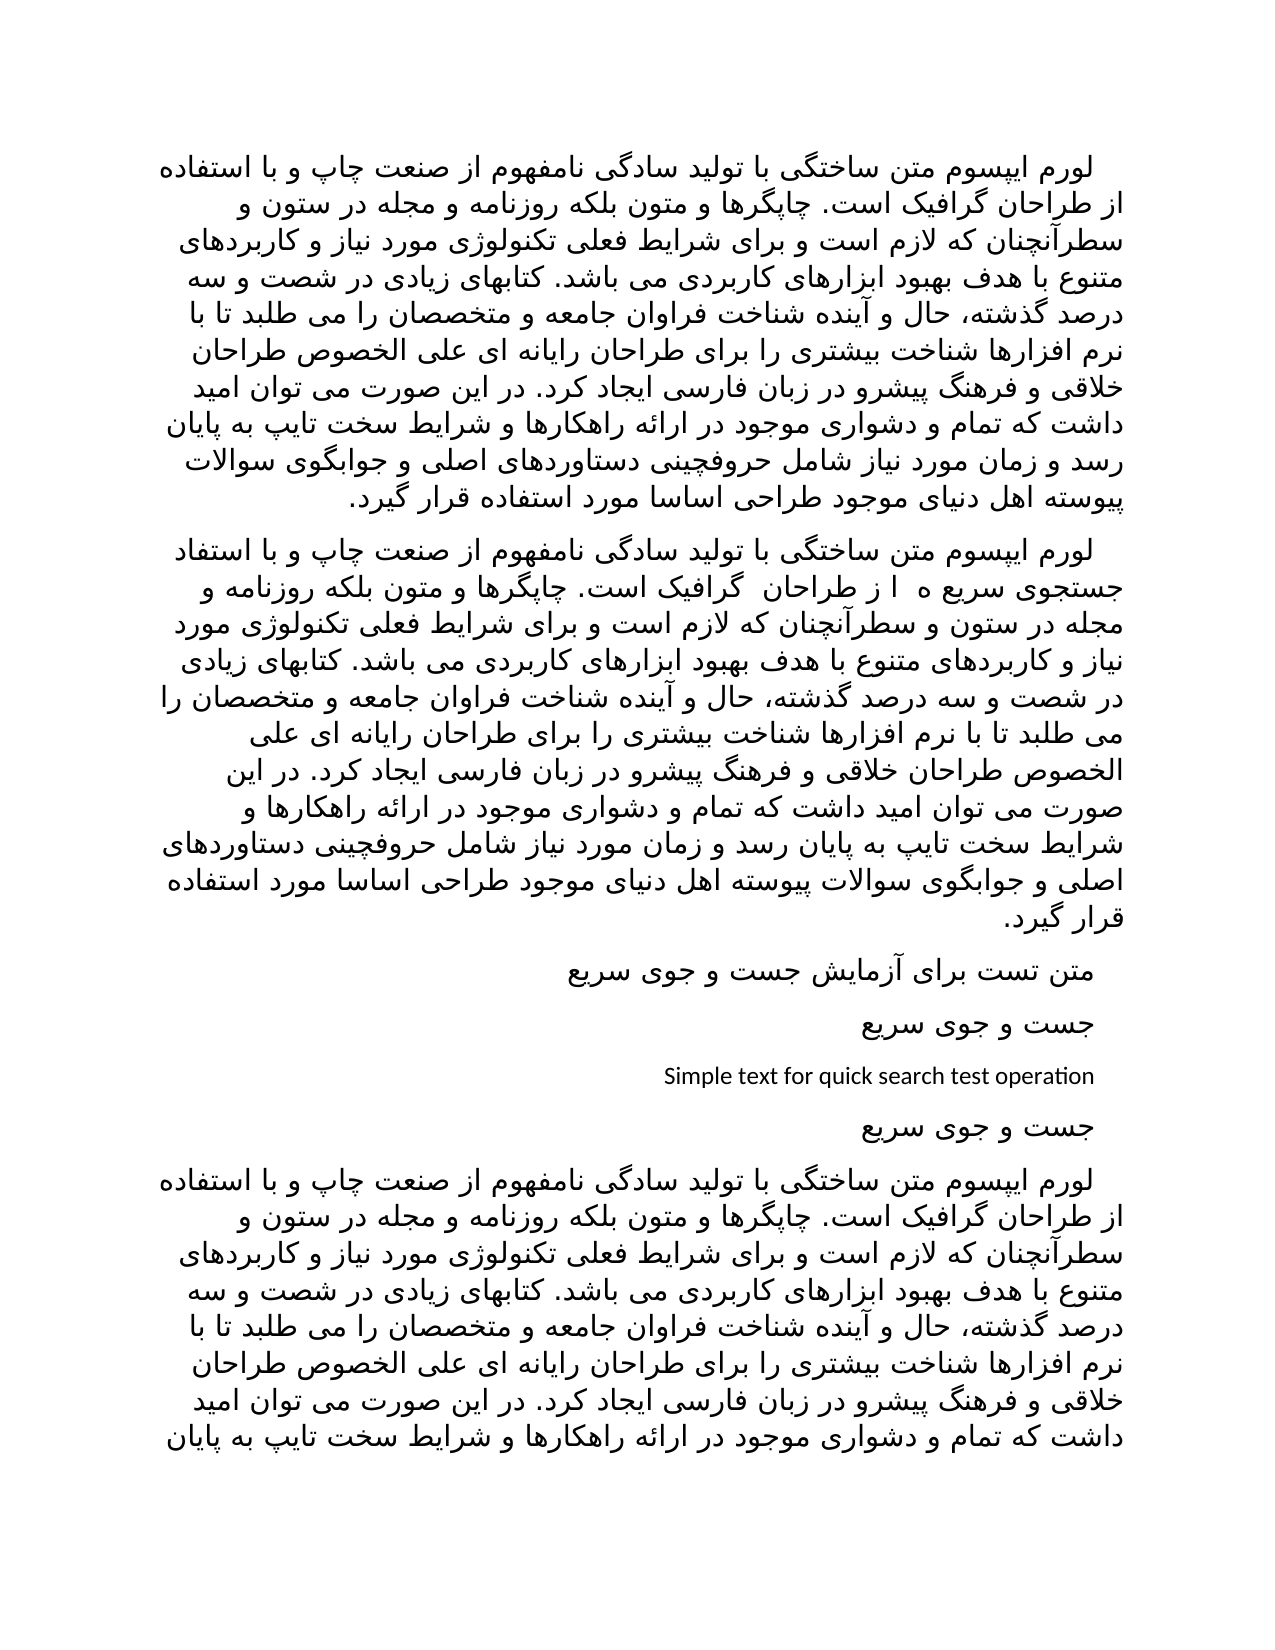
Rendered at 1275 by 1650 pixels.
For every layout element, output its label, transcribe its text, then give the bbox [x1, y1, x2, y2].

text جست و جوی سریع [150, 1007, 1125, 1041]
text متن تست برای آزمایش جست و جوی سریع [150, 953, 1125, 987]
text جست و جوی سریع [150, 1109, 1125, 1143]
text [150, 1163, 1125, 1453]
text Simple text for quick search test operation [150, 1060, 1125, 1091]
text لورم ایپسوم متن ساختگی با تولید سادگی نامفهوم از صنعت چاپ و با استفاد جستجوی سریع ه ا ز طراحان گرافیک است. چاپگرها و متون بلکه روزنامه و مجله در ستون و سطرآنچنان که لازم است و برای شرایط فعلی تکنولوژی مورد نیاز و کاربردهای متنوع با هدف بهبود ابزارهای کاربردی می باشد. کتابهای زیادی در شصت و سه درصد گذشته، حال و آینده شناخت فراوان جامعه و متخصصان را می طلبد تا با نرم افزارها شناخت بیشتری را برای طراحان رایانه ای علی الخصوص طراحان خلاقی و فرهنگ پیشرو در زبان فارسی ایجاد کرد. در این صورت می توان امید داشت که تمام و دشواری موجود در ارائه راهکارها و شرایط سخت تایپ به پایان رسد و زمان مورد نیاز شامل حروفچینی دستاوردهای اصلی و جوابگوی سوالات پیوسته اهل دنیای موجود طراحی اساسا مورد استفاده قرار گیرد. [150, 533, 1125, 934]
